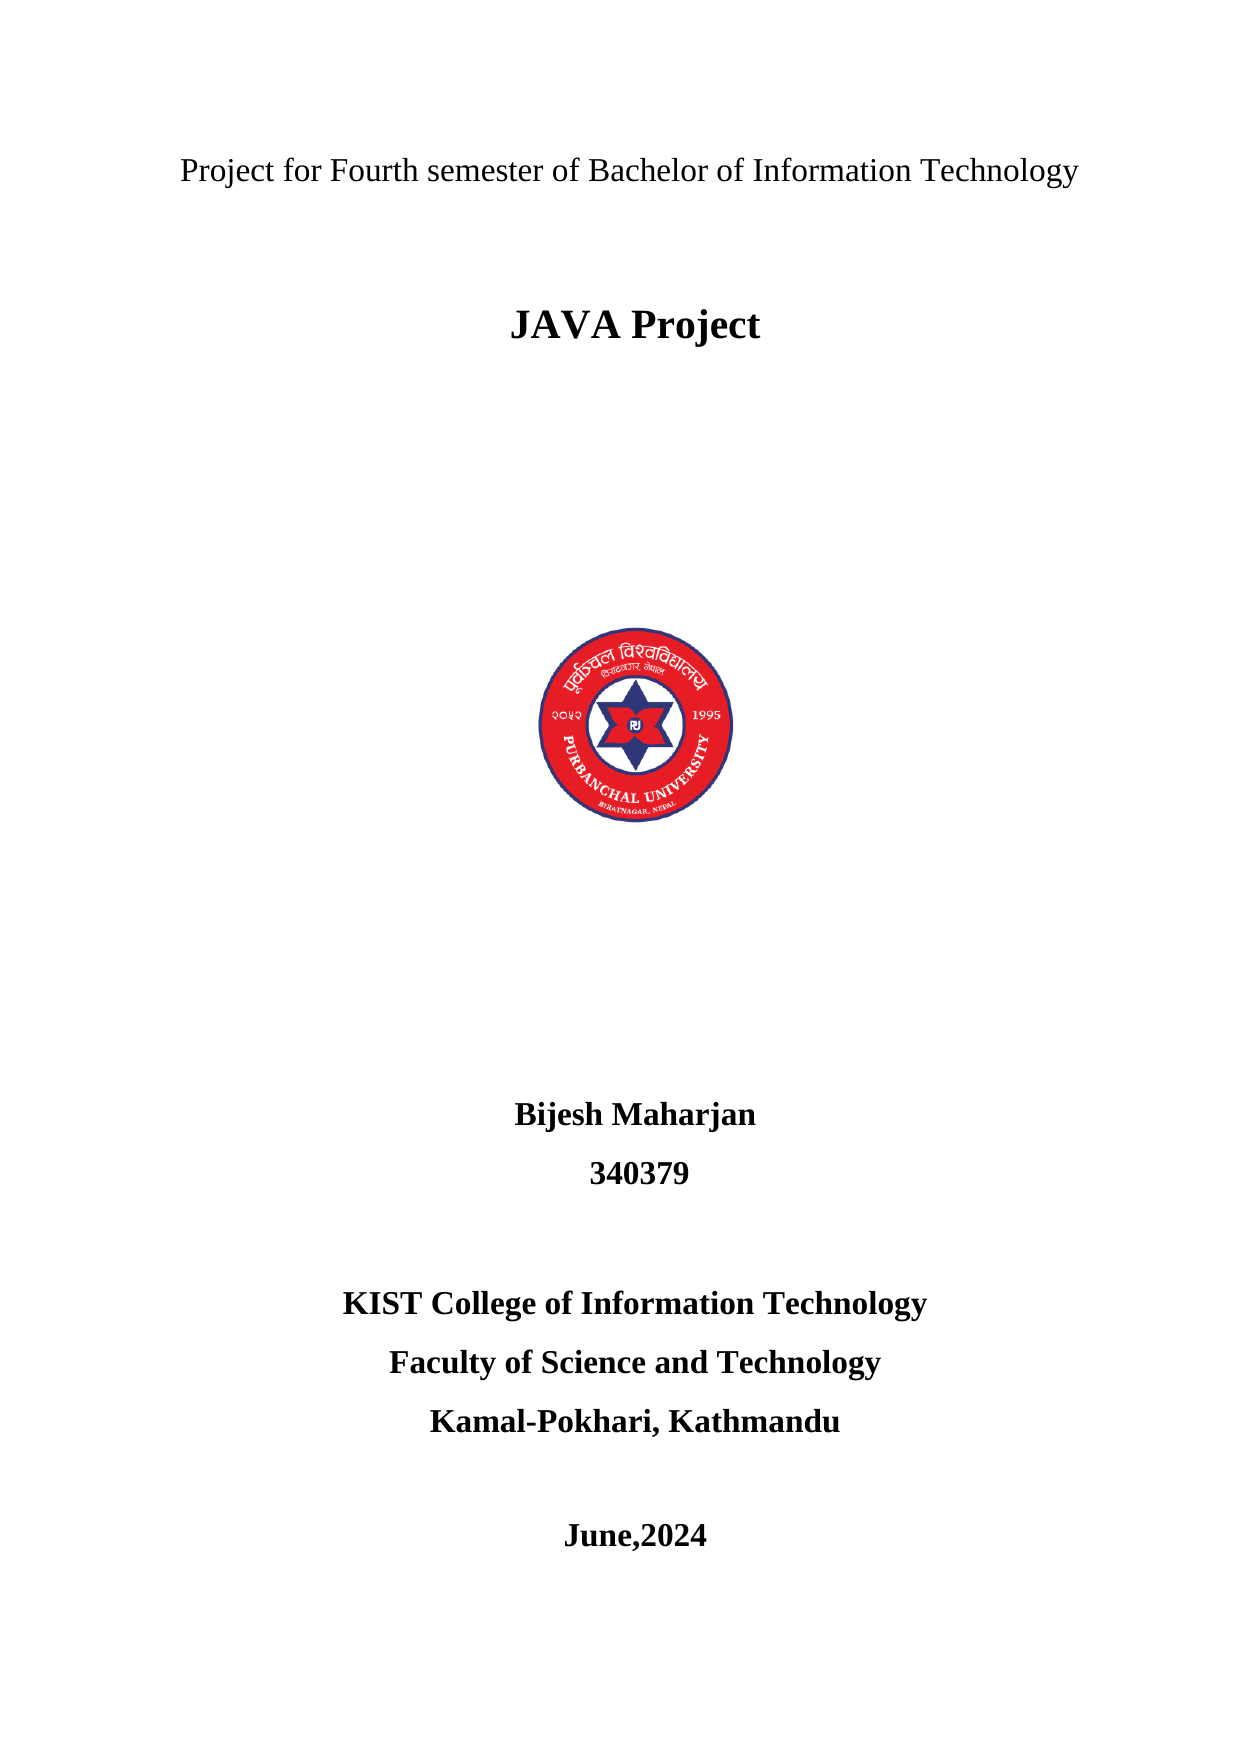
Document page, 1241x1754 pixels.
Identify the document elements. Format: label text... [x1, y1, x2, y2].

text JAVA Project [180, 299, 1090, 347]
text Project for Fourth semester of Bachelor of Information Technology [180, 150, 1090, 188]
text Faculty of Science and Technology [180, 1342, 1090, 1381]
text June,2024 [180, 1515, 1090, 1553]
text KIST College of Information Technology [180, 1283, 1090, 1322]
picture [515, 605, 755, 846]
text Kamal-Pokhari, Kathmandu [180, 1402, 1090, 1440]
text 340379 [180, 1153, 1090, 1191]
text Bijesh Maharjan [180, 1094, 1090, 1132]
